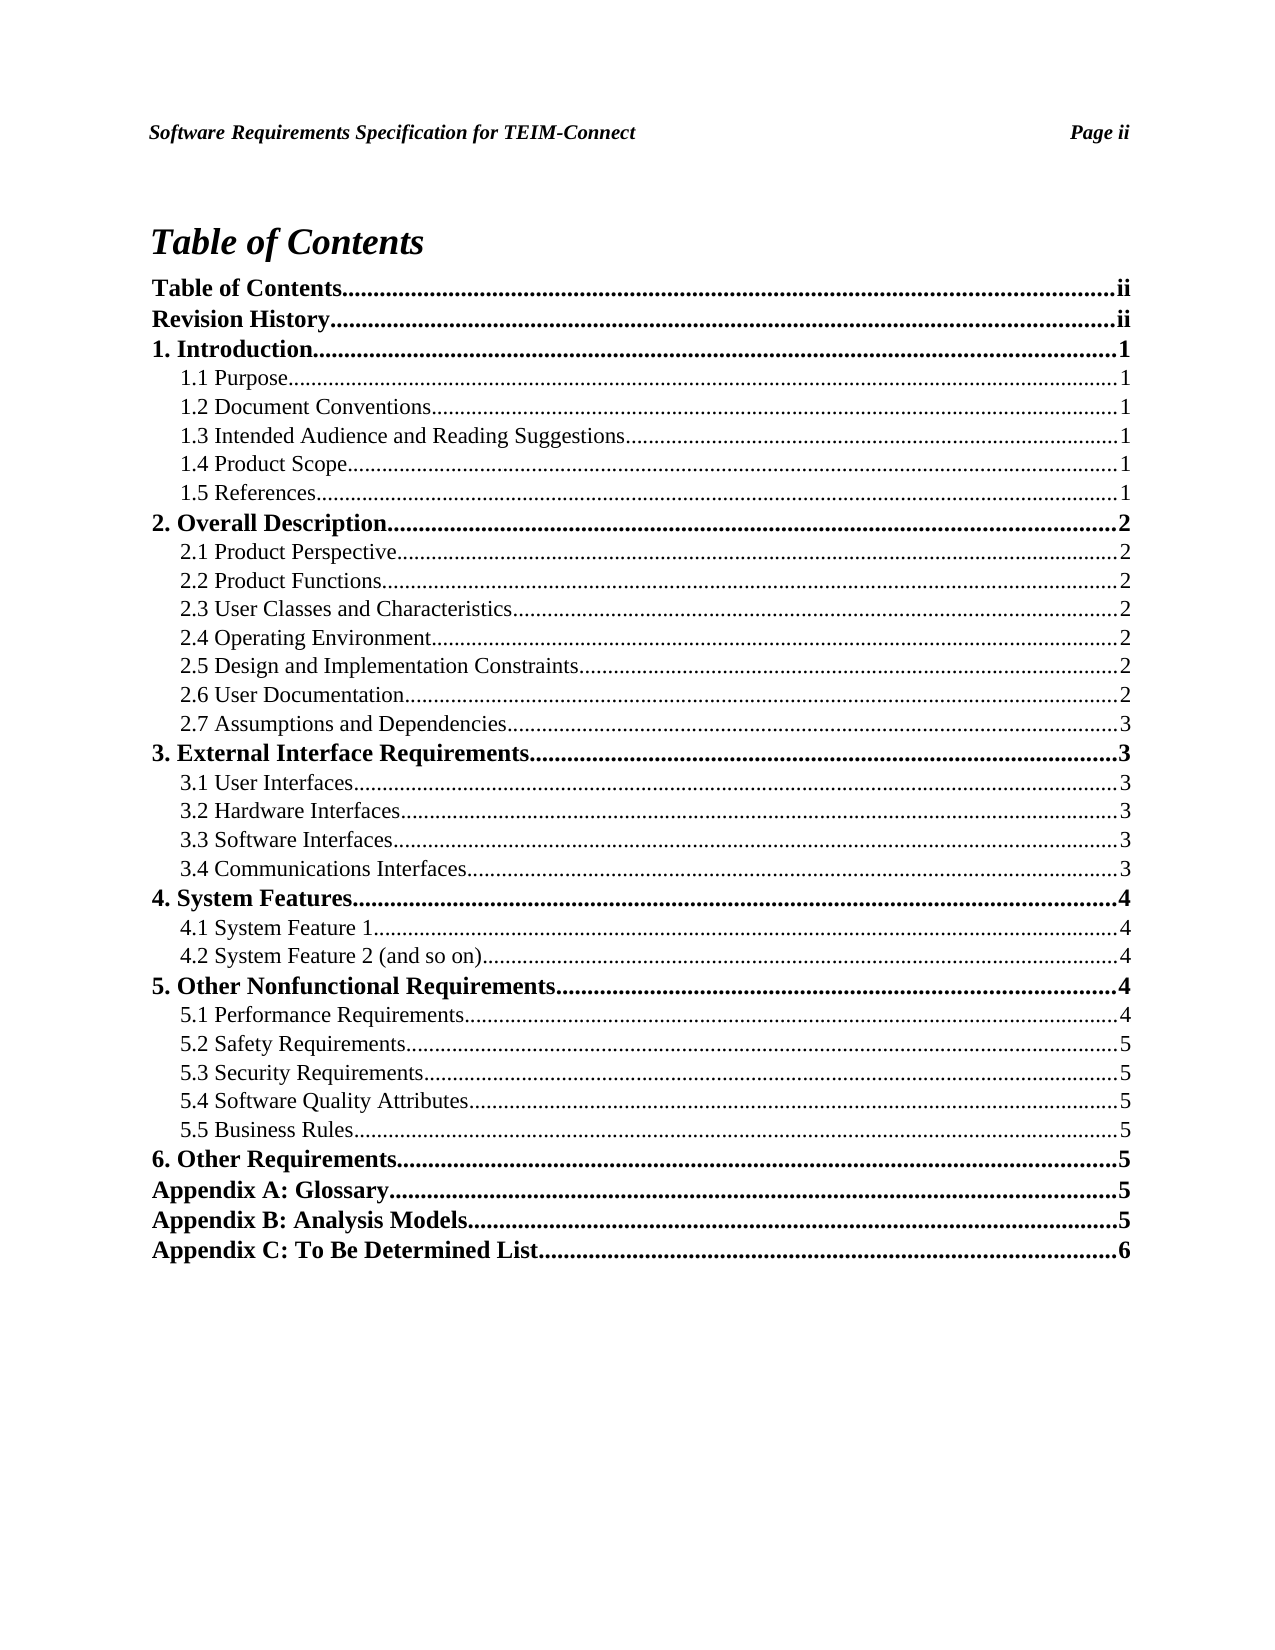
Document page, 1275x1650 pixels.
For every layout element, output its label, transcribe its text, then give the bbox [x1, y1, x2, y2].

text Software Requirements Specification for TEIM-Connect Page ii [148, 120, 1137, 144]
subtitle Table of Contents [149, 219, 1137, 262]
